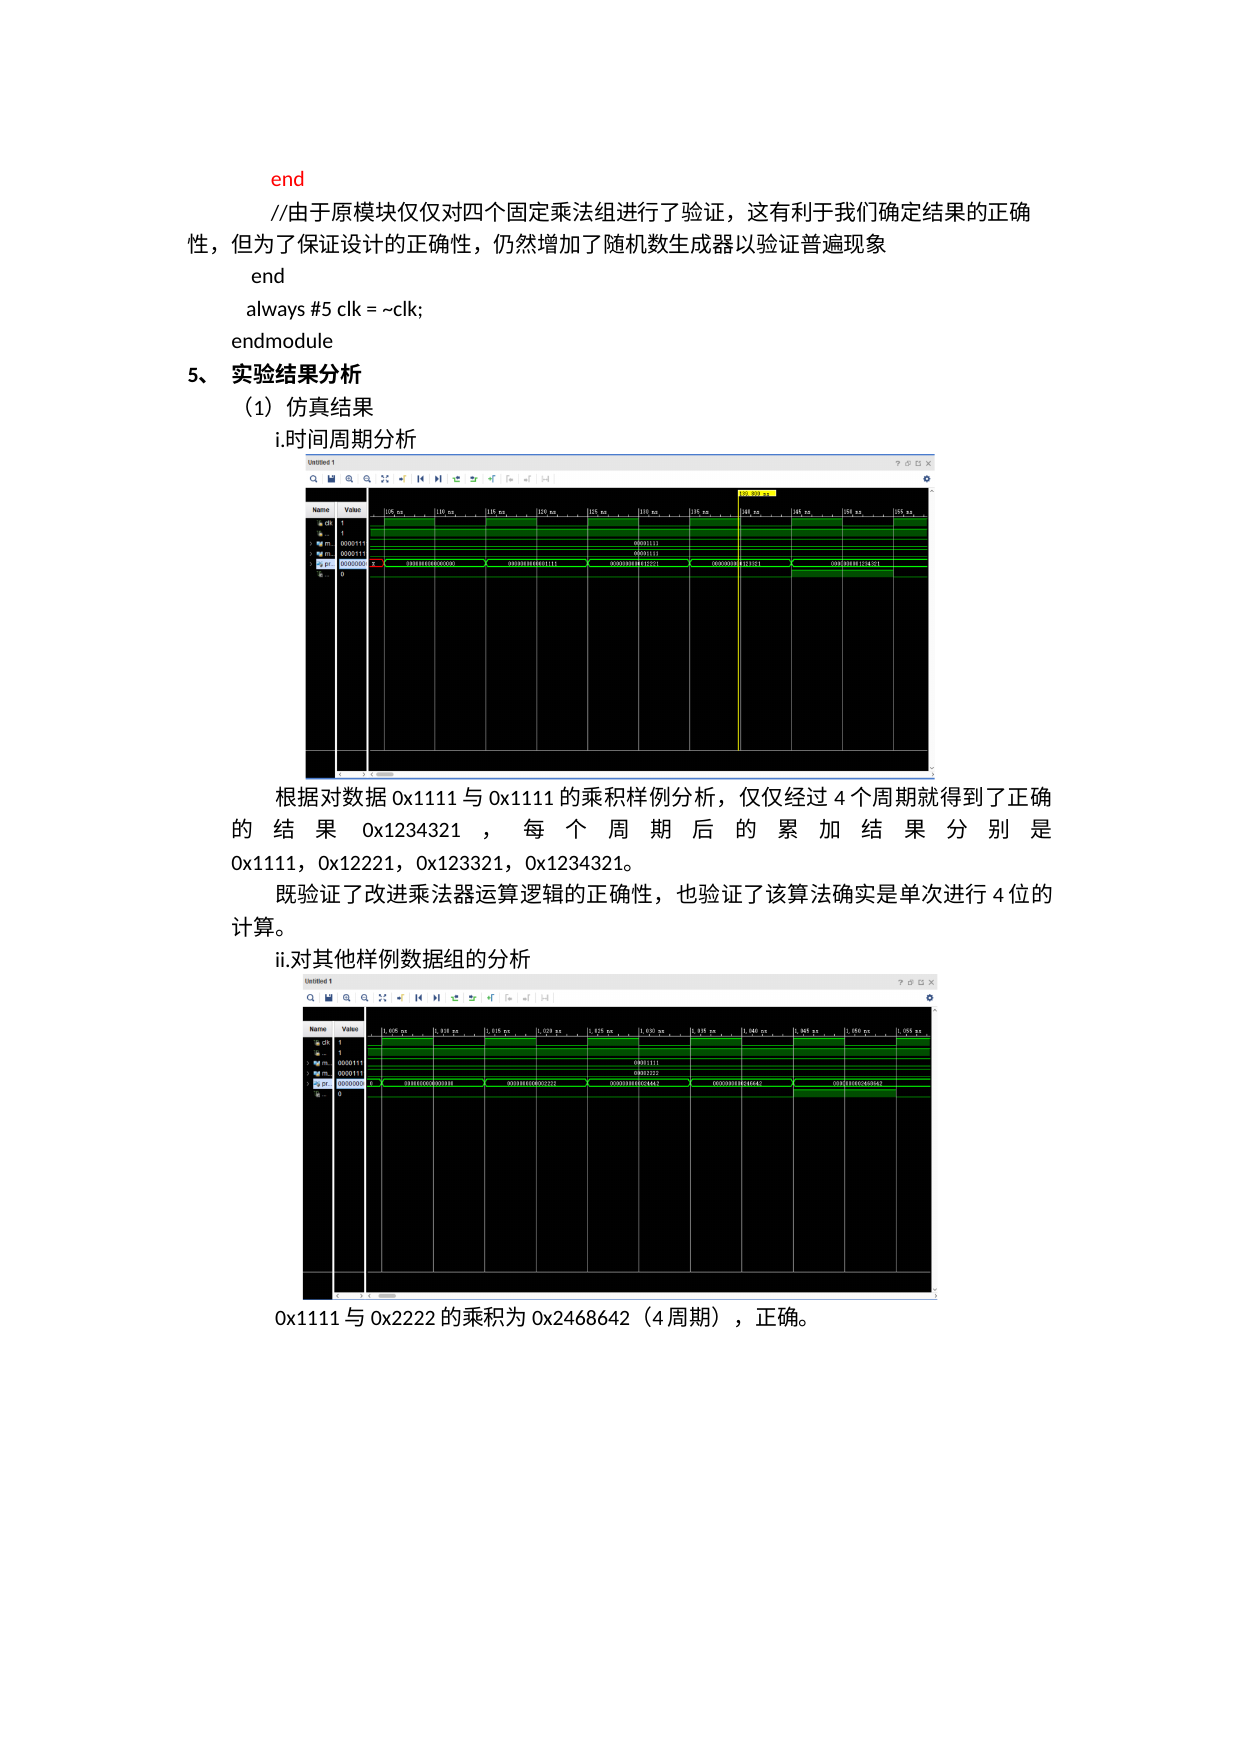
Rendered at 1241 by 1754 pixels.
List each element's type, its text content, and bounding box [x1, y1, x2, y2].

list 0x1111与0x2222的乘积为0x2468642（4周期），正确。 [231, 1299, 1053, 1332]
list endmodule [187, 324, 1053, 357]
list 根据对数据0x1111与0x1111的乘积样例分析，仅仅经过4个周期就得到了正确的结果0x1234321，每个周期后的累加结果分别是0x1111，0x12221，0x123321，0x1234321。 [231, 779, 1053, 877]
list i.时间周期分析 [231, 422, 1053, 454]
list end [187, 259, 1053, 292]
list ii.对其他样例数据组的分析 [231, 942, 1053, 974]
list （1）仿真结果 [187, 389, 1053, 422]
picture [302, 974, 938, 1300]
list 实验结果分析 [187, 357, 1053, 389]
list //由于原模块仅仅对四个固定乘法组进行了验证，这有利于我们确定结果的正确性，但为了保证设计的正确性，仍然增加了随机数生成器以验证普遍现象 [187, 194, 1053, 259]
list 既验证了改进乘法器运算逻辑的正确性，也验证了该算法确实是单次进行4位的计算。 [231, 877, 1053, 942]
list end [187, 162, 1053, 194]
list always #5 clk = ~clk; [187, 292, 1053, 324]
picture [305, 454, 935, 780]
